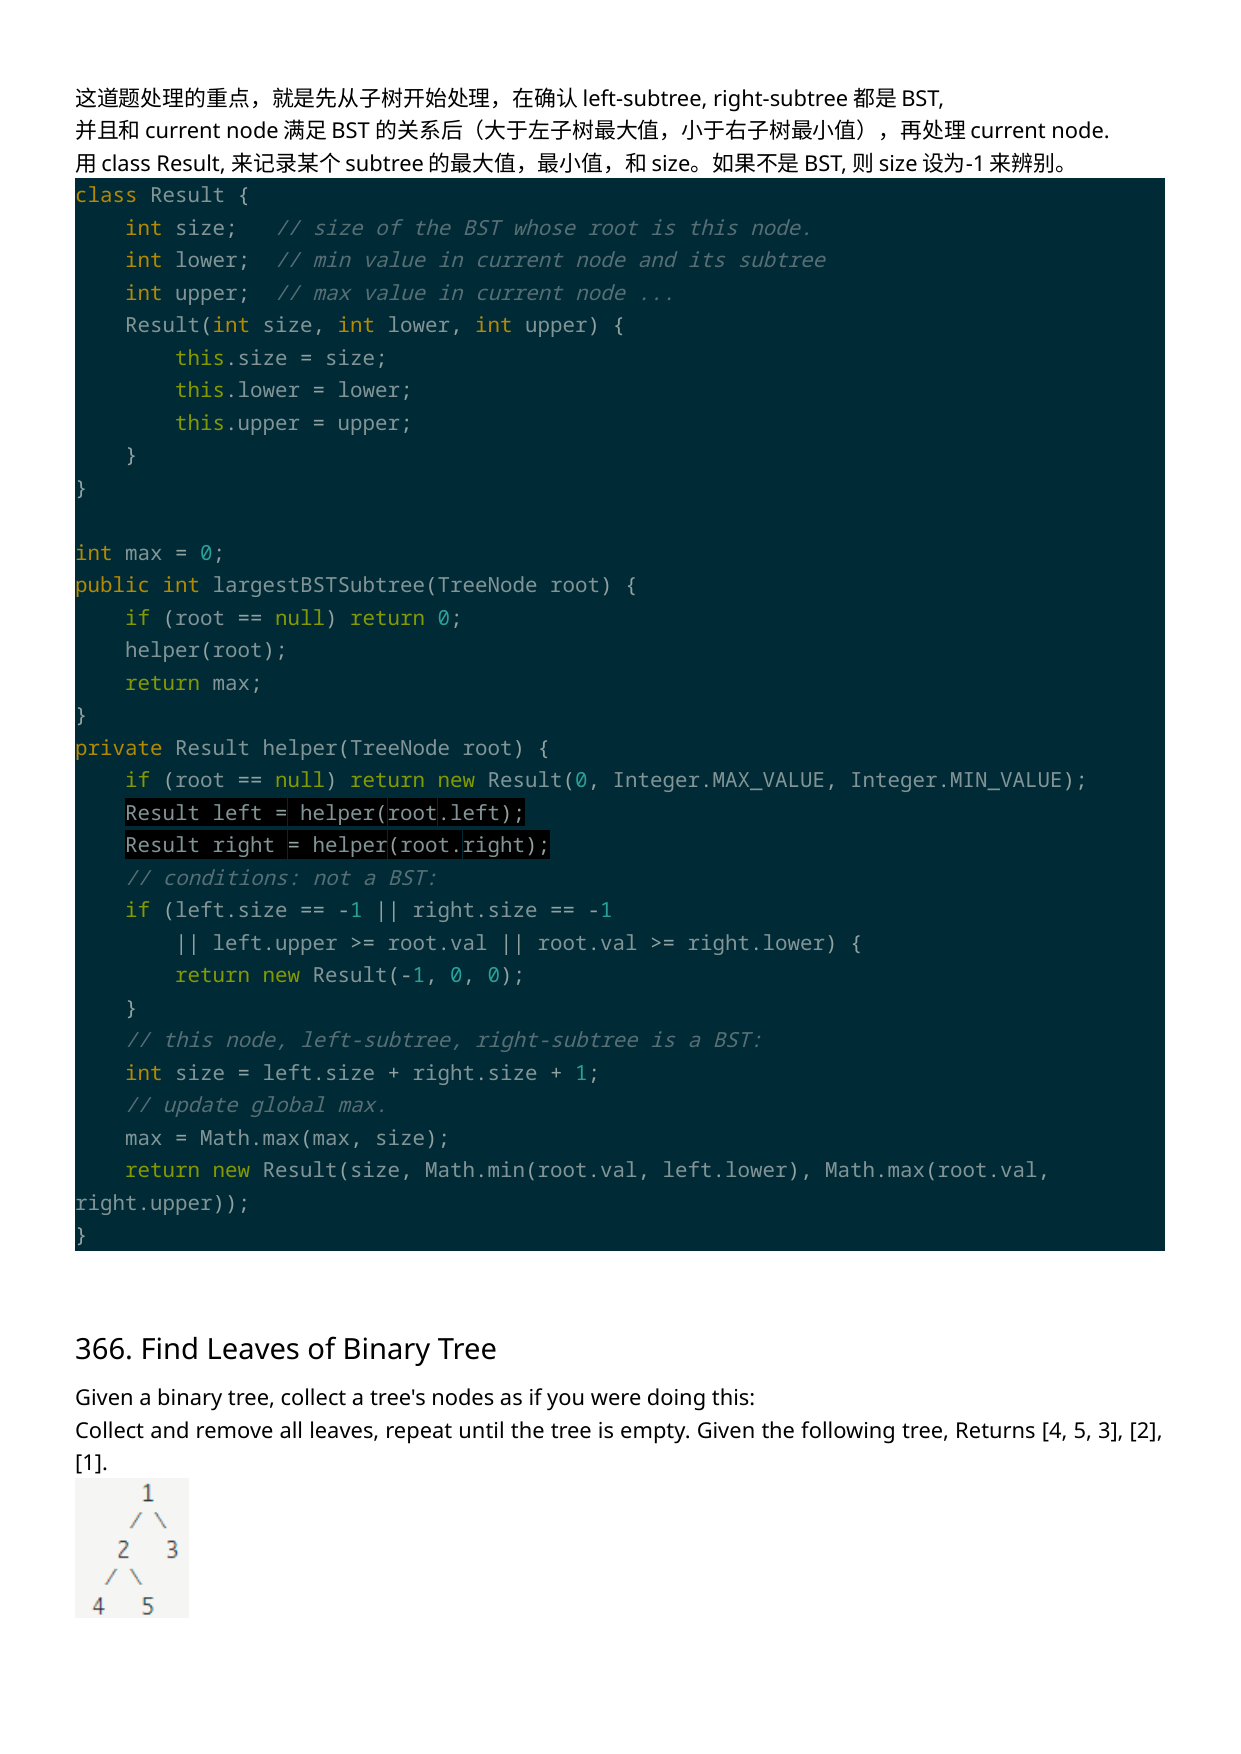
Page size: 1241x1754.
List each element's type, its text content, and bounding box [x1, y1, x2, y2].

text return new Result(-1, 0, 0); [75, 958, 1165, 991]
picture [75, 1478, 189, 1618]
text // this node, left-subtree, right-subtree is a BST: [75, 1023, 1165, 1056]
text Result right = helper(root.right); [75, 828, 1165, 861]
text int size = left.size + right.size + 1; [75, 1056, 1165, 1088]
text } [75, 438, 1165, 471]
text } [75, 698, 1165, 731]
text Result(int size, int lower, int upper) { [75, 308, 1165, 341]
text max = Math.max(max, size); [75, 1121, 1165, 1153]
text if (root == null) return new Result(0, Integer.MAX_VALUE, Integer.MIN_VALUE); [75, 763, 1165, 796]
text this.upper = upper; [75, 406, 1165, 438]
text // update global max. [75, 1088, 1165, 1121]
text Given a binary tree, collect a tree's nodes as if you were doing this: [75, 1381, 1165, 1413]
text this.size = size; [75, 341, 1165, 373]
text 并且和current node满足BST 的关系后（大于左子树最大值，小于右子树最小值），再处理current node. [75, 113, 1165, 146]
text } [75, 471, 1165, 503]
text Result left = helper(root.left); [75, 796, 1165, 828]
text int lower; // min value in current node and its subtree [75, 243, 1165, 276]
text helper(root); [75, 633, 1165, 666]
text int max = 0; [75, 536, 1165, 568]
text Collect and remove all leaves, repeat until the tree is empty. Given the following tree, Returns [4, 5, 3], [2], [1]. [75, 1413, 1165, 1478]
text if (left.size == -1 || right.size == -1 [75, 893, 1165, 926]
text this.lower = lower; [75, 373, 1165, 406]
text public int largestBSTSubtree(TreeNode root) { [75, 568, 1165, 601]
text return max; [75, 666, 1165, 698]
text || left.upper >= root.val || root.val >= right.lower) { [75, 926, 1165, 958]
text class Result { [75, 178, 1165, 211]
text // conditions: not a BST: [75, 861, 1165, 893]
text } [75, 1218, 1165, 1251]
text return new Result(size, Math.min(root.val, left.lower), Math.max(root.val, right.upper)); [75, 1153, 1165, 1218]
text int size; // size of the BST whose root is this node. [75, 211, 1165, 243]
text 这道题处理的重点，就是先从子树开始处理，在确认left-subtree, right-subtree都是BST, [75, 81, 1165, 113]
text 366. Find Leaves of Binary Tree [75, 1316, 1165, 1381]
text private Result helper(TreeNode root) { [75, 731, 1165, 763]
text } [75, 991, 1165, 1023]
text 用class Result, 来记录某个subtree的最大值，最小值，和size。如果不是BST, 则size设为-1来辨别。 [75, 146, 1165, 178]
text if (root == null) return 0; [75, 601, 1165, 633]
text int upper; // max value in current node ... [75, 276, 1165, 308]
